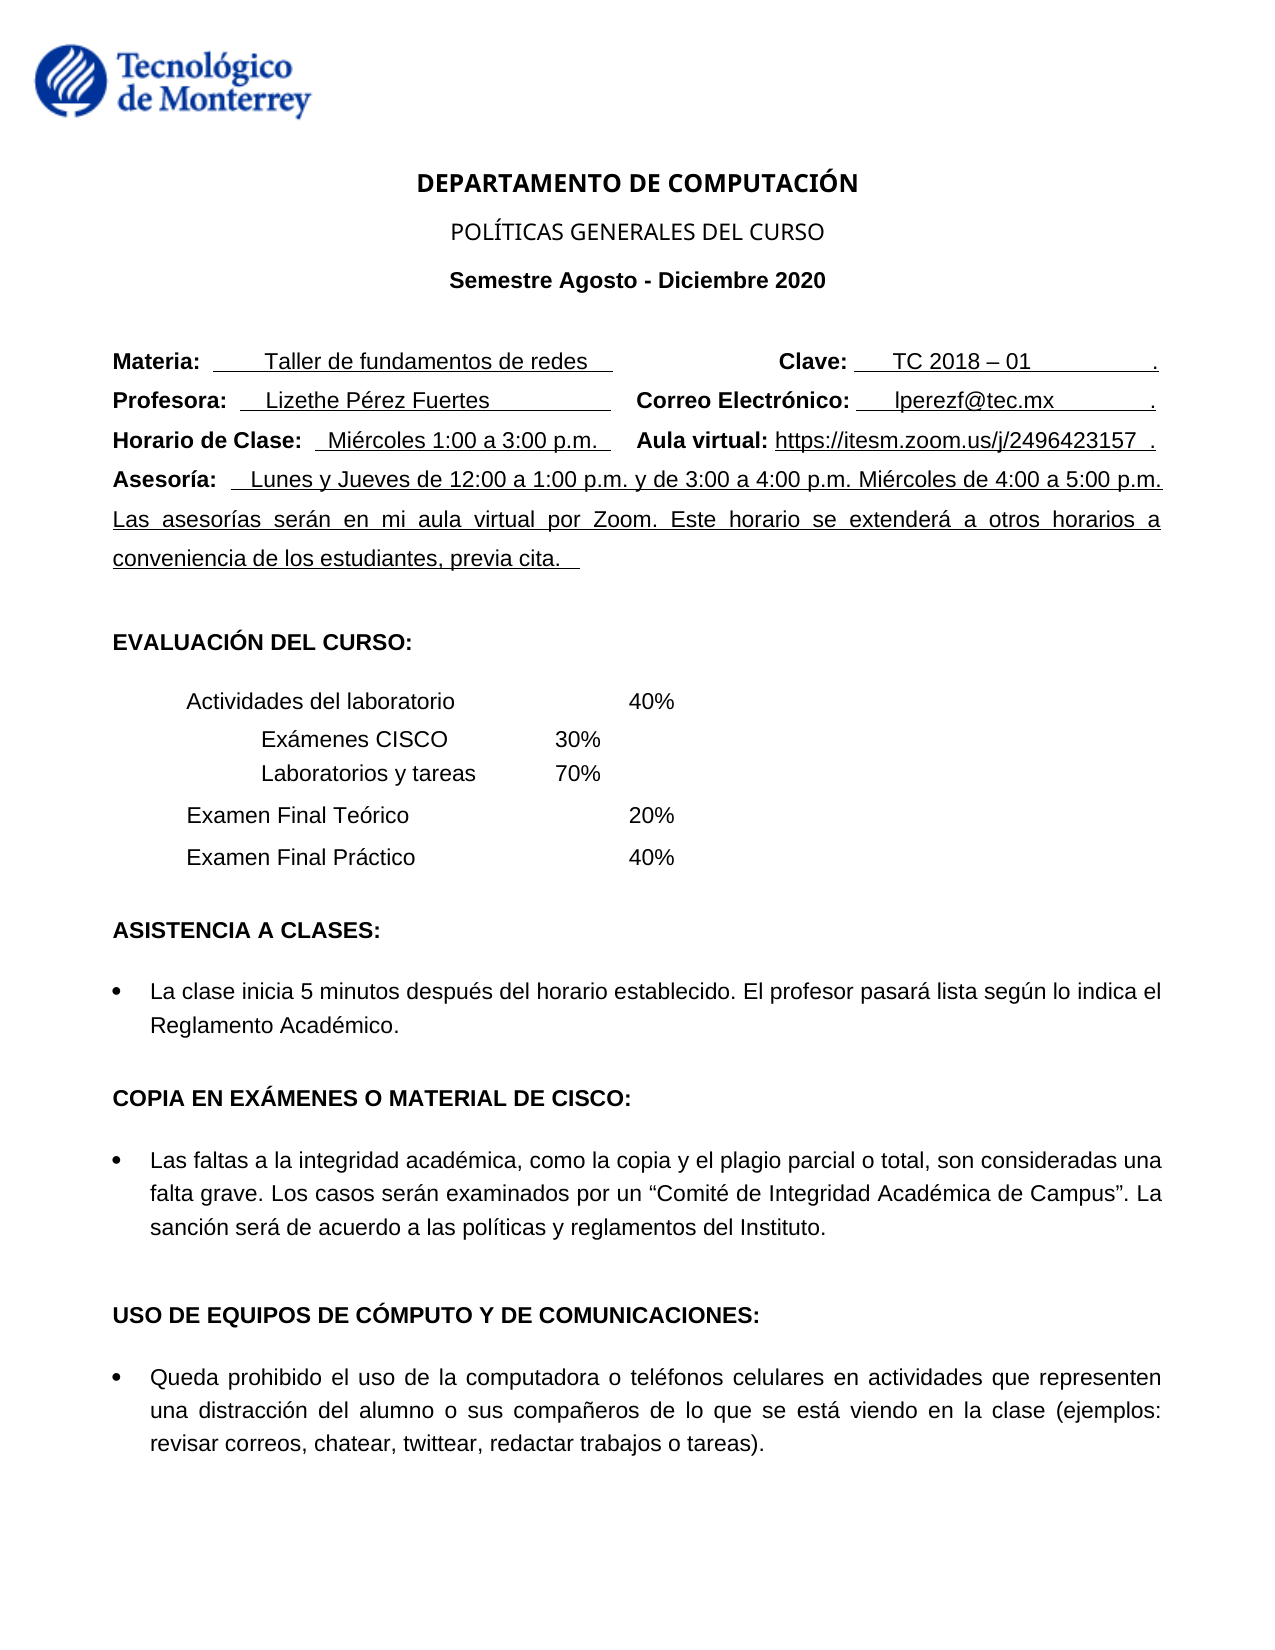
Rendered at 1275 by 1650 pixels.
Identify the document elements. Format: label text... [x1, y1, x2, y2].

text Horario de Clase: Miércoles 1:00 a 3:00 p.m. Aula virtual: https://itesm.zoom.us/j/2496423157 . [112, 427, 1162, 453]
text Examen Final Práctico 40% [186, 842, 1162, 871]
text Profesora: Lizethe Pérez Fuertes Correo Electrónico: lperezf@tec.mx . [112, 387, 1162, 414]
picture [0, 7, 347, 127]
text Laboratorios y tareas 70% [261, 754, 1162, 788]
subtitle POLÍTICAS GENERALES DEL CURSO [112, 212, 1162, 248]
list Las faltas a la integridad académica, como la copia y el plagio parcial o total, son consideradas una falta grave. Los casos serán examinados por un “Comité de Integridad Académica de Campus”. La sanción será de acuerdo a las políticas y reglamentos del Instituto. [112, 1142, 1162, 1242]
text EVALUACIÓN DEL CURSO: [112, 629, 1162, 655]
text COPIA EN EXÁMENES O MATERIAL DE CISCO: [112, 1083, 1162, 1113]
text Asesoría: Lunes y Jueves de 12:00 a 1:00 p.m. y de 3:00 a 4:00 p.m. Miércoles de 4:00 a 5:00 p.m. Las asesorías serán en mi aula virtual por Zoom. Este horario se extenderá a otros horarios a conveniencia de los estudiantes, previa cita. [112, 466, 1162, 572]
text USO DE EQUIPOS DE CÓMPUTO Y DE COMUNICACIONES: [112, 1300, 1135, 1329]
subtitle DEPARTAMENTO DE COMPUTACIÓN [112, 164, 1162, 200]
text Materia: Taller de fundamentos de redes Clave: TC 2018 – 01 . [112, 348, 1162, 374]
text Examen Final Teórico 20% [186, 800, 1162, 829]
list Queda prohibido el uso de la computadora o teléfonos celulares en actividades que representen una distracción del alumno o sus compañeros de lo que se está viendo en la clase (ejemplos: revisar correos, chatear, twittear, redactar trabajos o tareas). [112, 1358, 1162, 1458]
text Actividades del laboratorio 40% [186, 686, 1162, 715]
subtitle Semestre Agosto - Diciembre 2020 [112, 267, 1162, 293]
list La clase inicia 5 minutos después del horario establecido. El profesor pasará lista según lo indica el Reglamento Académico. [112, 973, 1162, 1040]
text Exámenes CISCO 30% [261, 721, 1162, 754]
text ASISTENCIA A CLASES: [112, 915, 1162, 944]
